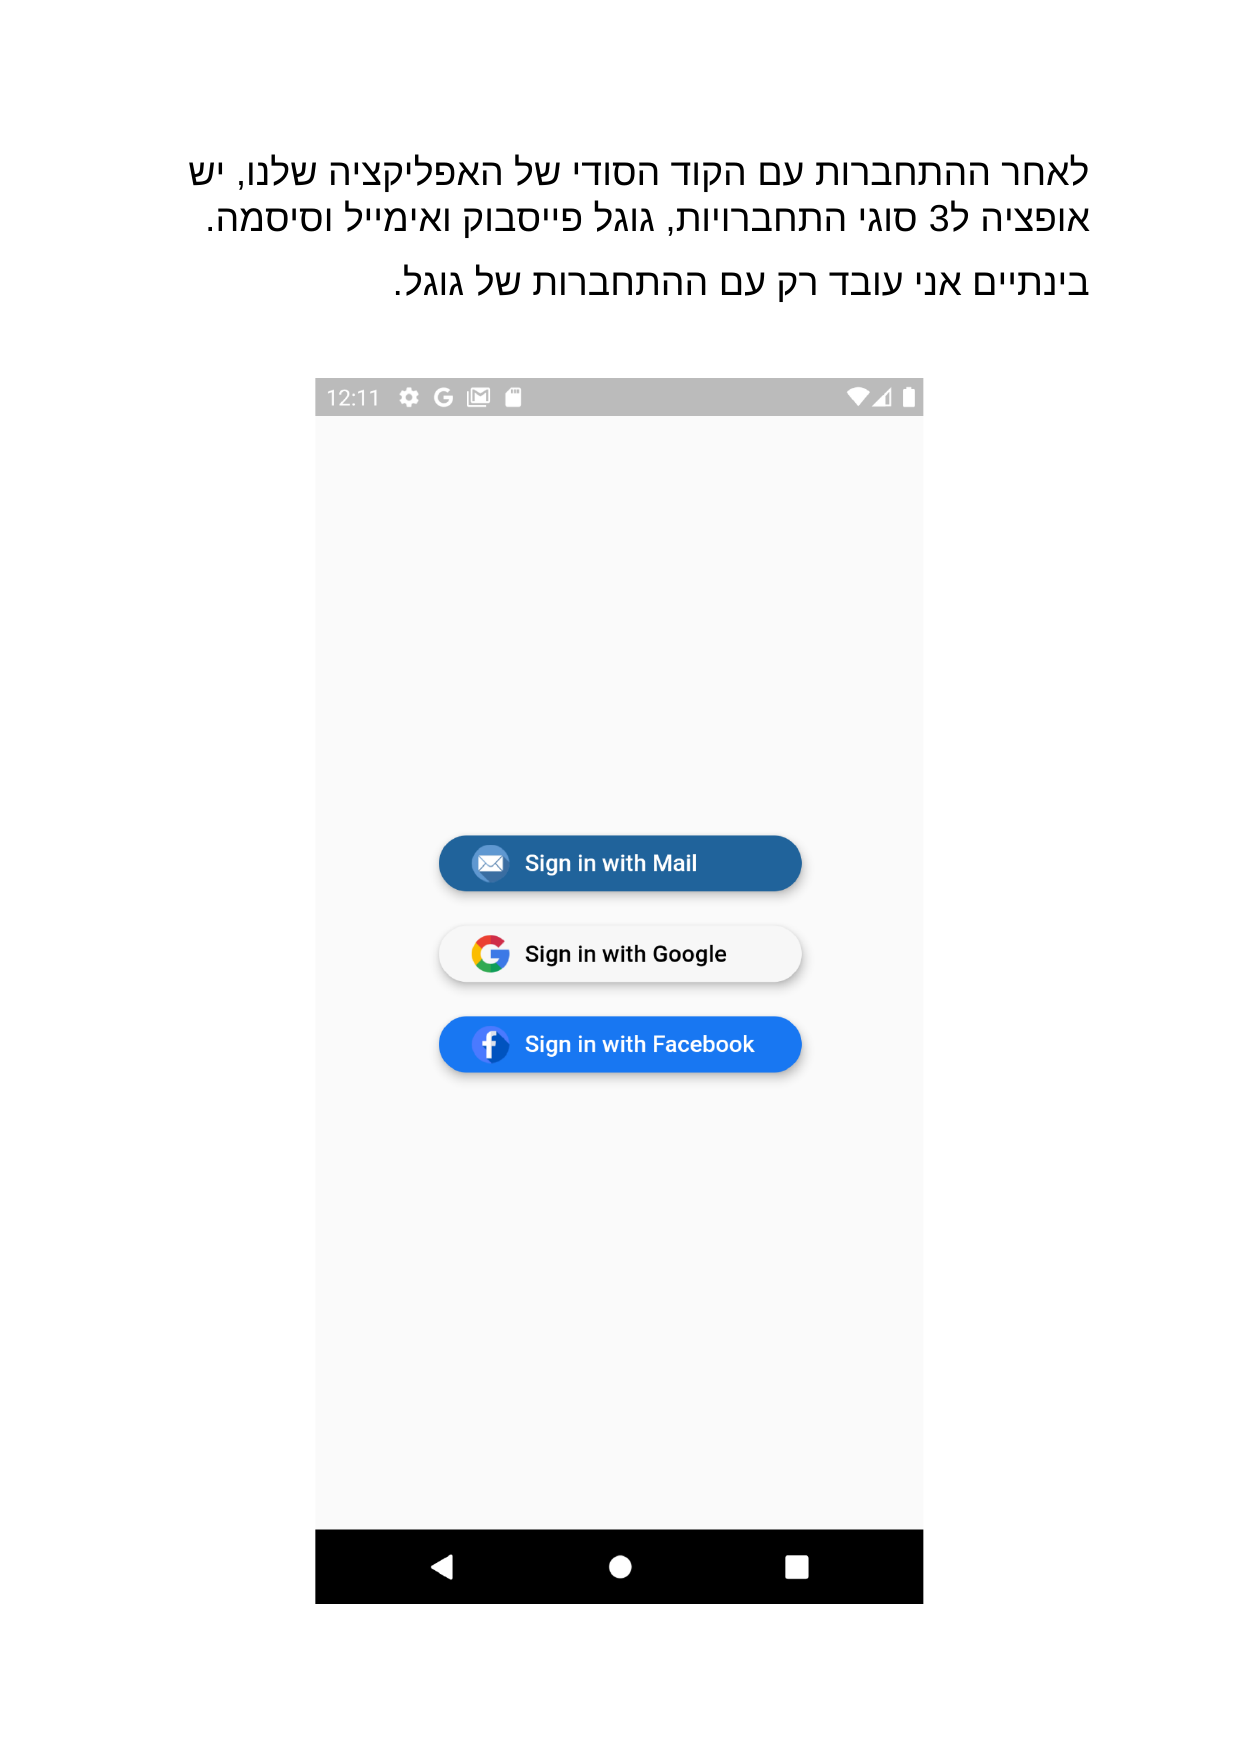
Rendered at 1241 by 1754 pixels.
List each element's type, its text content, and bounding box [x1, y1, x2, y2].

text לאחר ההתחברות עם הקוד הסודי של האפליקציה שלנו, יש אופציה ל3 סוגי התחברויות, גוגל פייסבוק ואימייל וסיסמה. [150, 150, 1090, 240]
text בינתיים אני עובד רק עם ההתחברות של גוגל. [150, 260, 1090, 303]
picture [313, 378, 923, 1599]
